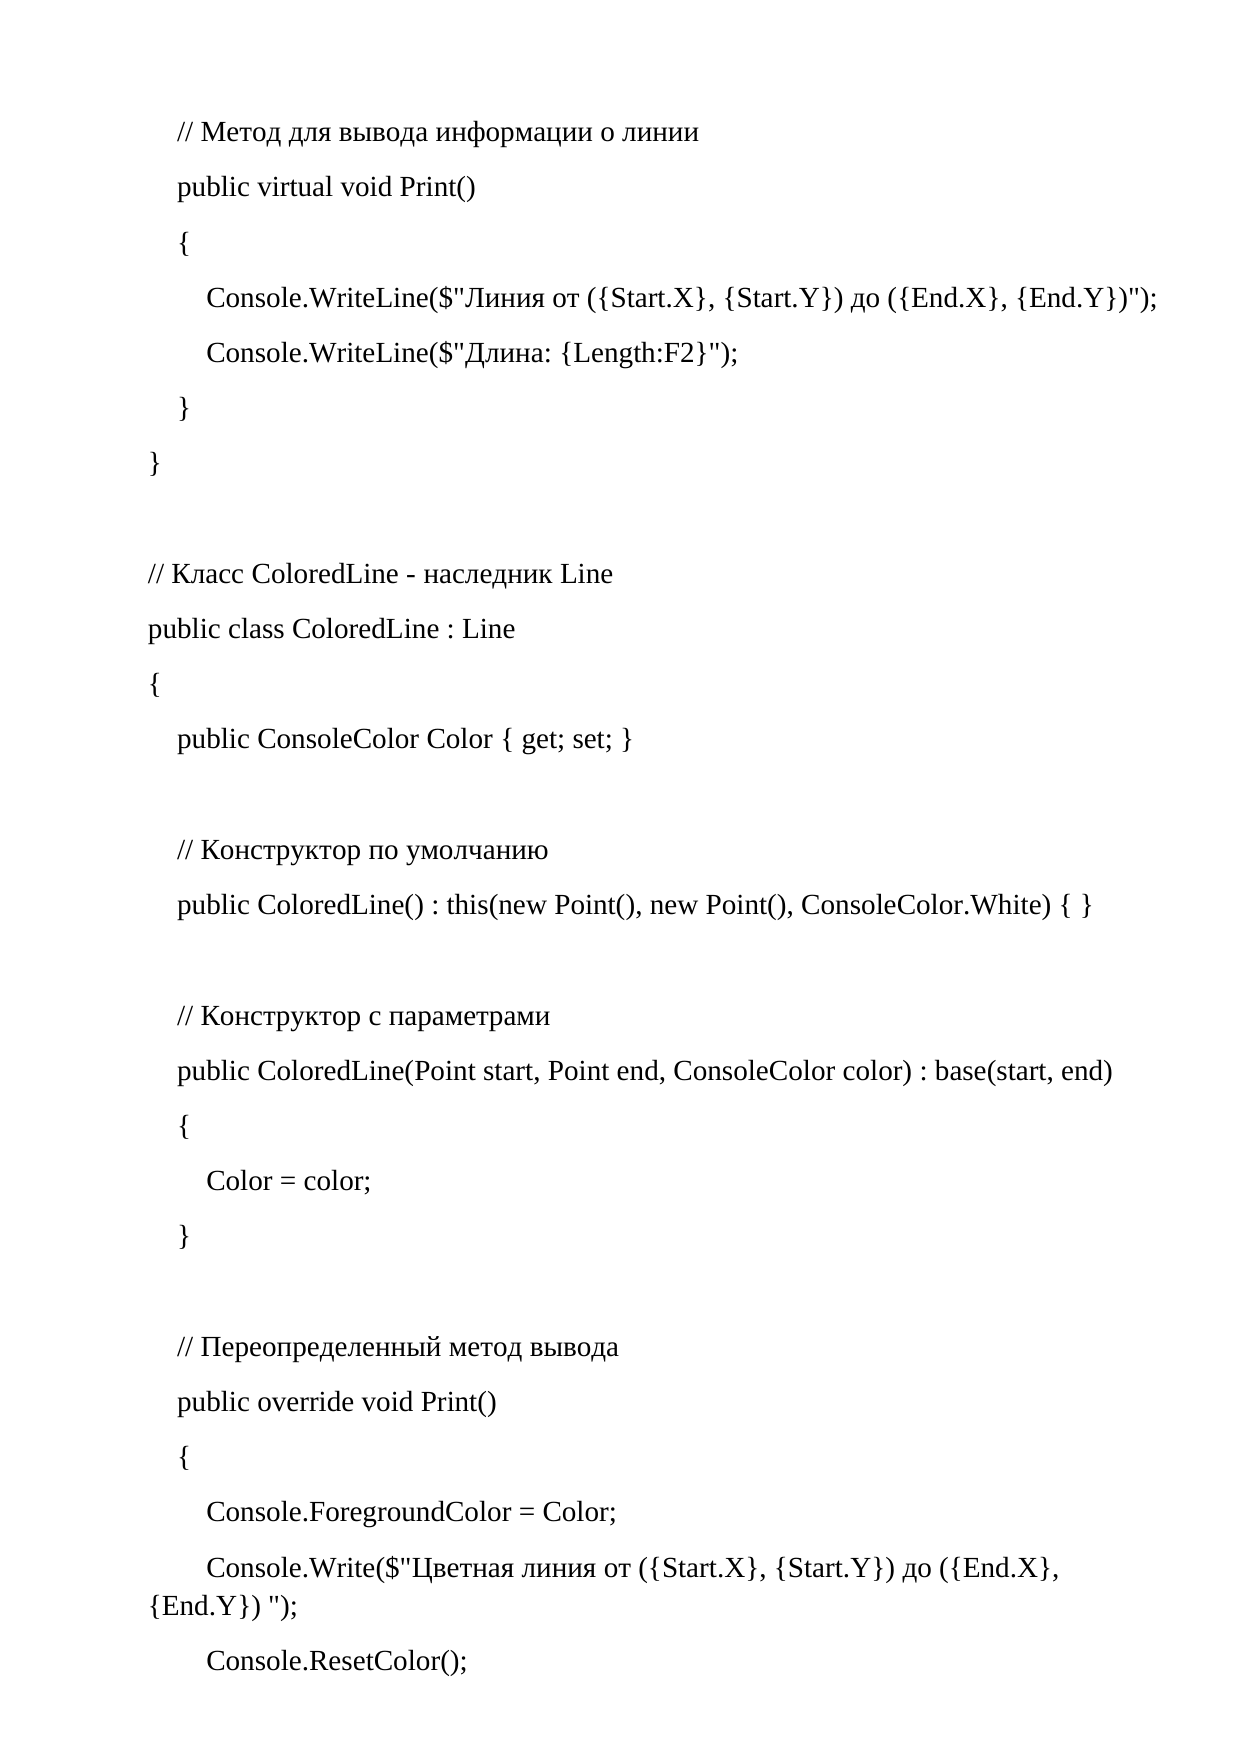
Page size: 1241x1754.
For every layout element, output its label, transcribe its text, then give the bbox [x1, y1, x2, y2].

text // Конструктор по умолчанию [148, 832, 1169, 866]
text } [148, 1218, 1169, 1252]
text // Метод для вывода информации о линии [148, 114, 1169, 148]
text } [148, 446, 1169, 479]
text Console.ResetColor(); [148, 1643, 1169, 1677]
text Console.ForegroundColor = Color; [148, 1494, 1169, 1528]
text Color = color; [148, 1163, 1169, 1197]
text public ColoredLine() : this(new Point(), new Point(), ConsoleColor.White) { } [148, 887, 1169, 921]
text Console.Write($"Цветная линия от ({Start.X}, {Start.Y}) до ({End.X}, {End.Y}) "); [148, 1550, 1169, 1622]
text { [148, 1439, 1169, 1473]
text public override void Print() [148, 1384, 1169, 1418]
text { [148, 666, 1169, 700]
text } [148, 390, 1169, 424]
text // Переопределенный метод вывода [148, 1329, 1169, 1362]
text public ConsoleColor Color { get; set; } [148, 722, 1169, 755]
text Console.WriteLine($"Длина: {Length:F2}"); [148, 335, 1169, 369]
text // Конструктор с параметрами [148, 998, 1169, 1031]
text public ColoredLine(Point start, Point end, ConsoleColor color) : base(start, end) [148, 1053, 1169, 1086]
text Console.WriteLine($"Линия от ({Start.X}, {Start.Y}) до ({End.X}, {End.Y})"); [148, 280, 1169, 313]
text // Класс ColoredLine - наследник Line [148, 556, 1169, 589]
text public virtual void Print() [148, 169, 1169, 203]
text { [148, 1108, 1169, 1142]
text { [148, 225, 1169, 258]
text public class ColoredLine : Line [148, 611, 1169, 645]
